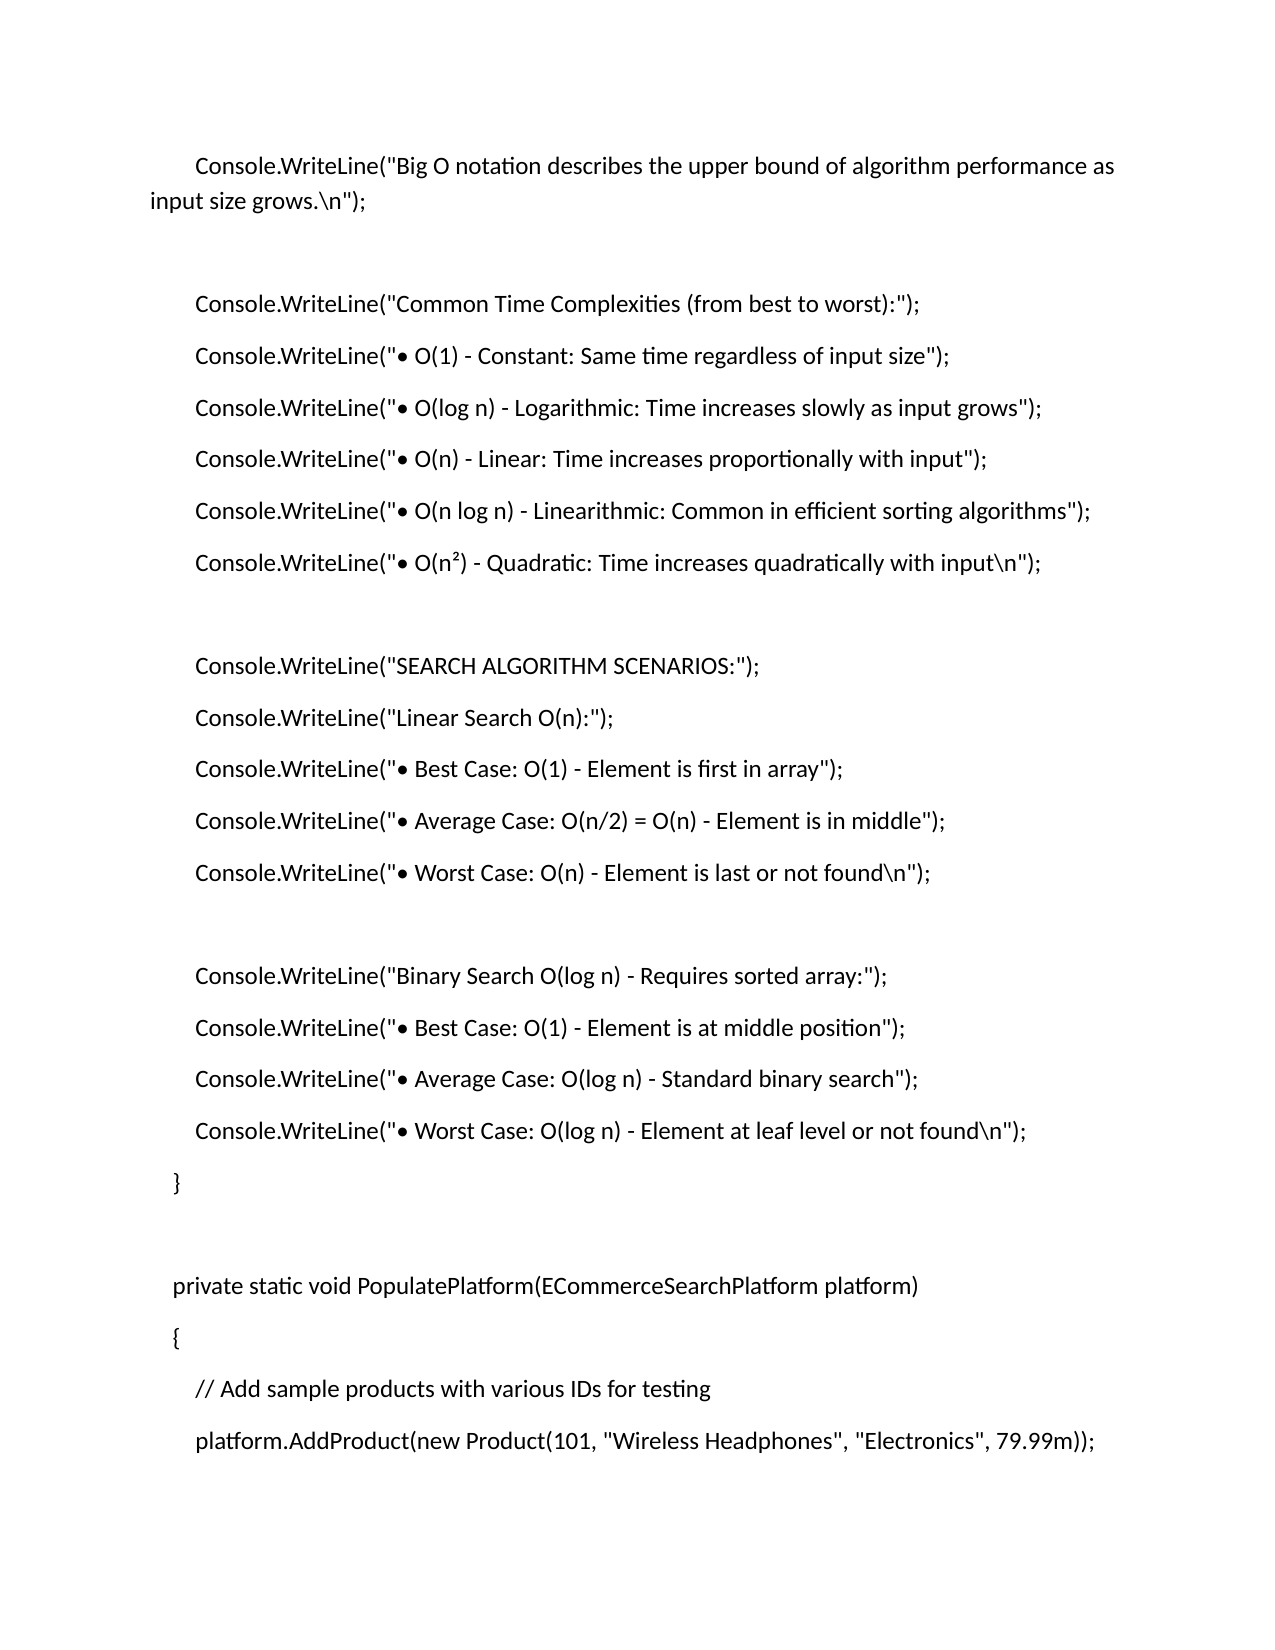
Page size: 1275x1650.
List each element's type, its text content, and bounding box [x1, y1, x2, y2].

text { [150, 1322, 1125, 1352]
text Console.WriteLine("• Worst Case: O(n) - Element is last or not found\n"); [150, 857, 1125, 887]
text Console.WriteLine("• Best Case: O(1) - Element is at middle position"); [150, 1012, 1125, 1042]
text Console.WriteLine("Common Time Complexities (from best to worst):"); [150, 288, 1125, 319]
text Console.WriteLine("• Best Case: O(1) - Element is first in array"); [150, 753, 1125, 784]
text Console.WriteLine("• Worst Case: O(log n) - Element at leaf level or not found\n"); [150, 1115, 1125, 1146]
text platform.AddProduct(new Product(101, "Wireless Headphones", "Electronics", 79.99m)); [150, 1425, 1125, 1456]
text Console.WriteLine("• O(n²) - Quadratic: Time increases quadratically with input\n"); [150, 547, 1125, 577]
text Console.WriteLine("• O(1) - Constant: Same time regardless of input size"); [150, 340, 1125, 371]
text Console.WriteLine("Binary Search O(log n) - Requires sorted array:"); [150, 960, 1125, 991]
text Console.WriteLine("Linear Search O(n):"); [150, 702, 1125, 732]
text Console.WriteLine("• O(n log n) - Linearithmic: Common in efficient sorting algorithms"); [150, 495, 1125, 526]
text Console.WriteLine("• O(n) - Linear: Time increases proportionally with input"); [150, 443, 1125, 474]
text Console.WriteLine("• Average Case: O(n/2) = O(n) - Element is in middle"); [150, 805, 1125, 836]
text private static void PopulatePlatform(ECommerceSearchPlatform platform) [150, 1270, 1125, 1301]
text Console.WriteLine("SEARCH ALGORITHM SCENARIOS:"); [150, 650, 1125, 681]
text Console.WriteLine("• O(log n) - Logarithmic: Time increases slowly as input grows"); [150, 392, 1125, 422]
text } [150, 1167, 1125, 1197]
text // Add sample products with various IDs for testing [150, 1373, 1125, 1404]
text Console.WriteLine("• Average Case: O(log n) - Standard binary search"); [150, 1063, 1125, 1094]
text Console.WriteLine("Big O notation describes the upper bound of algorithm performance as input size grows.\n"); [150, 150, 1125, 216]
